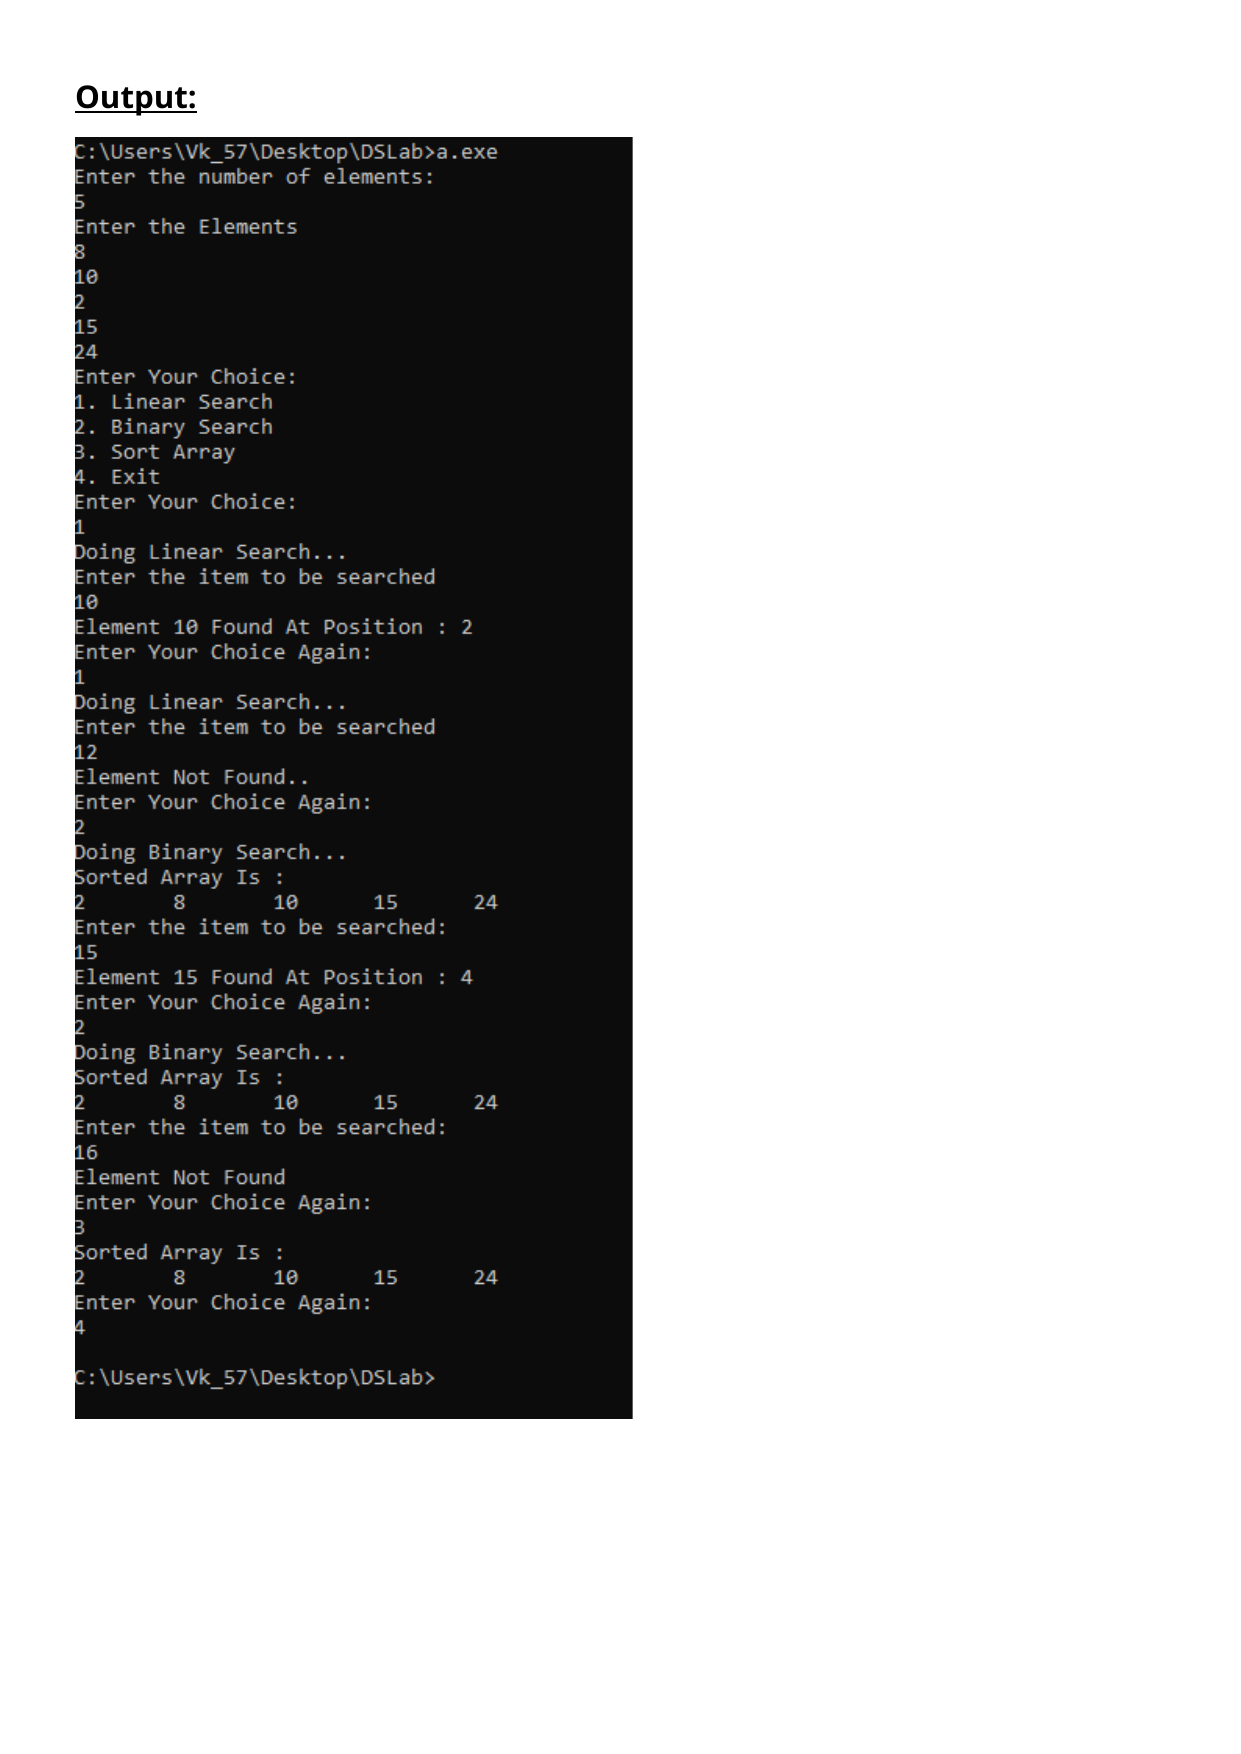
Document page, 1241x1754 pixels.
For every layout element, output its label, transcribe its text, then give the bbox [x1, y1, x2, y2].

text Output: [75, 75, 1165, 118]
picture [75, 137, 633, 1419]
